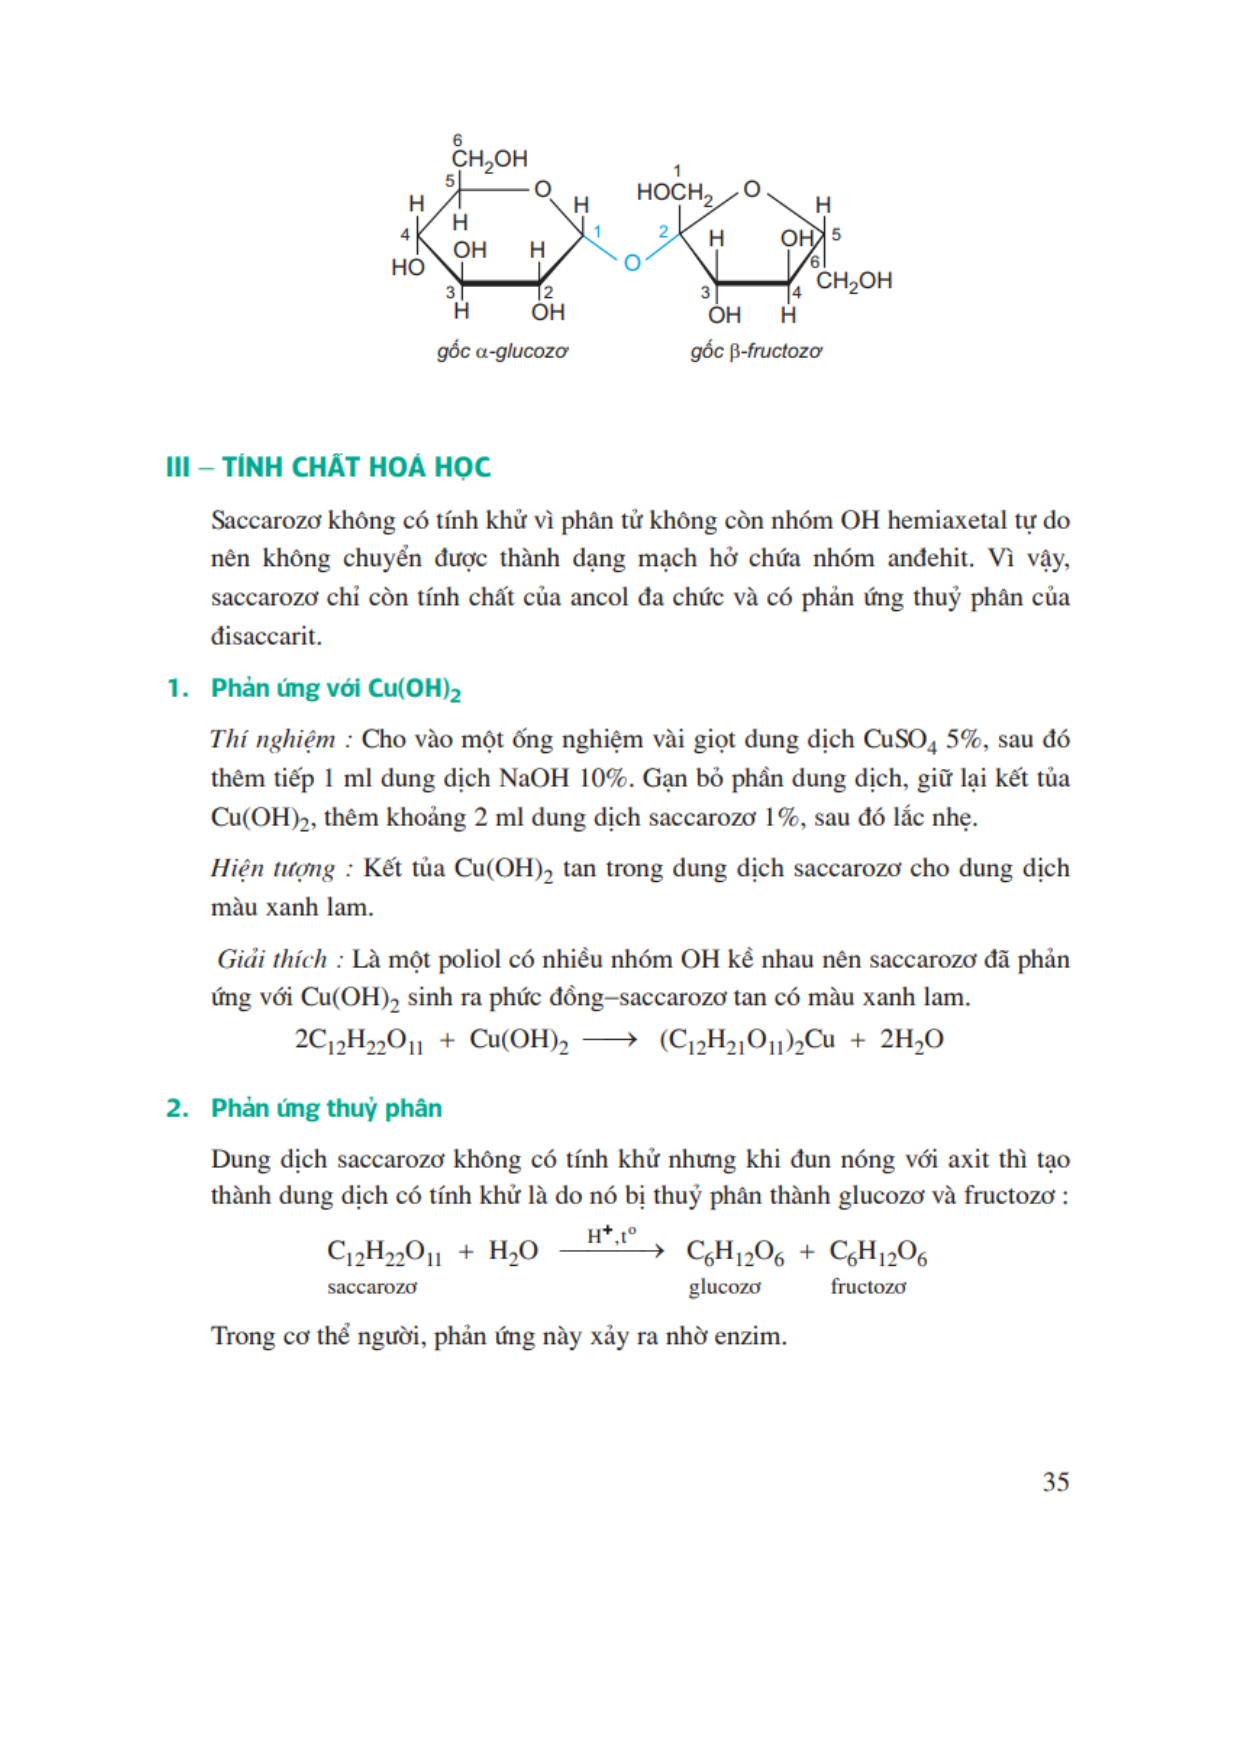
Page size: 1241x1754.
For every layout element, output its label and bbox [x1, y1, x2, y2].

picture [75, 75, 1166, 1517]
